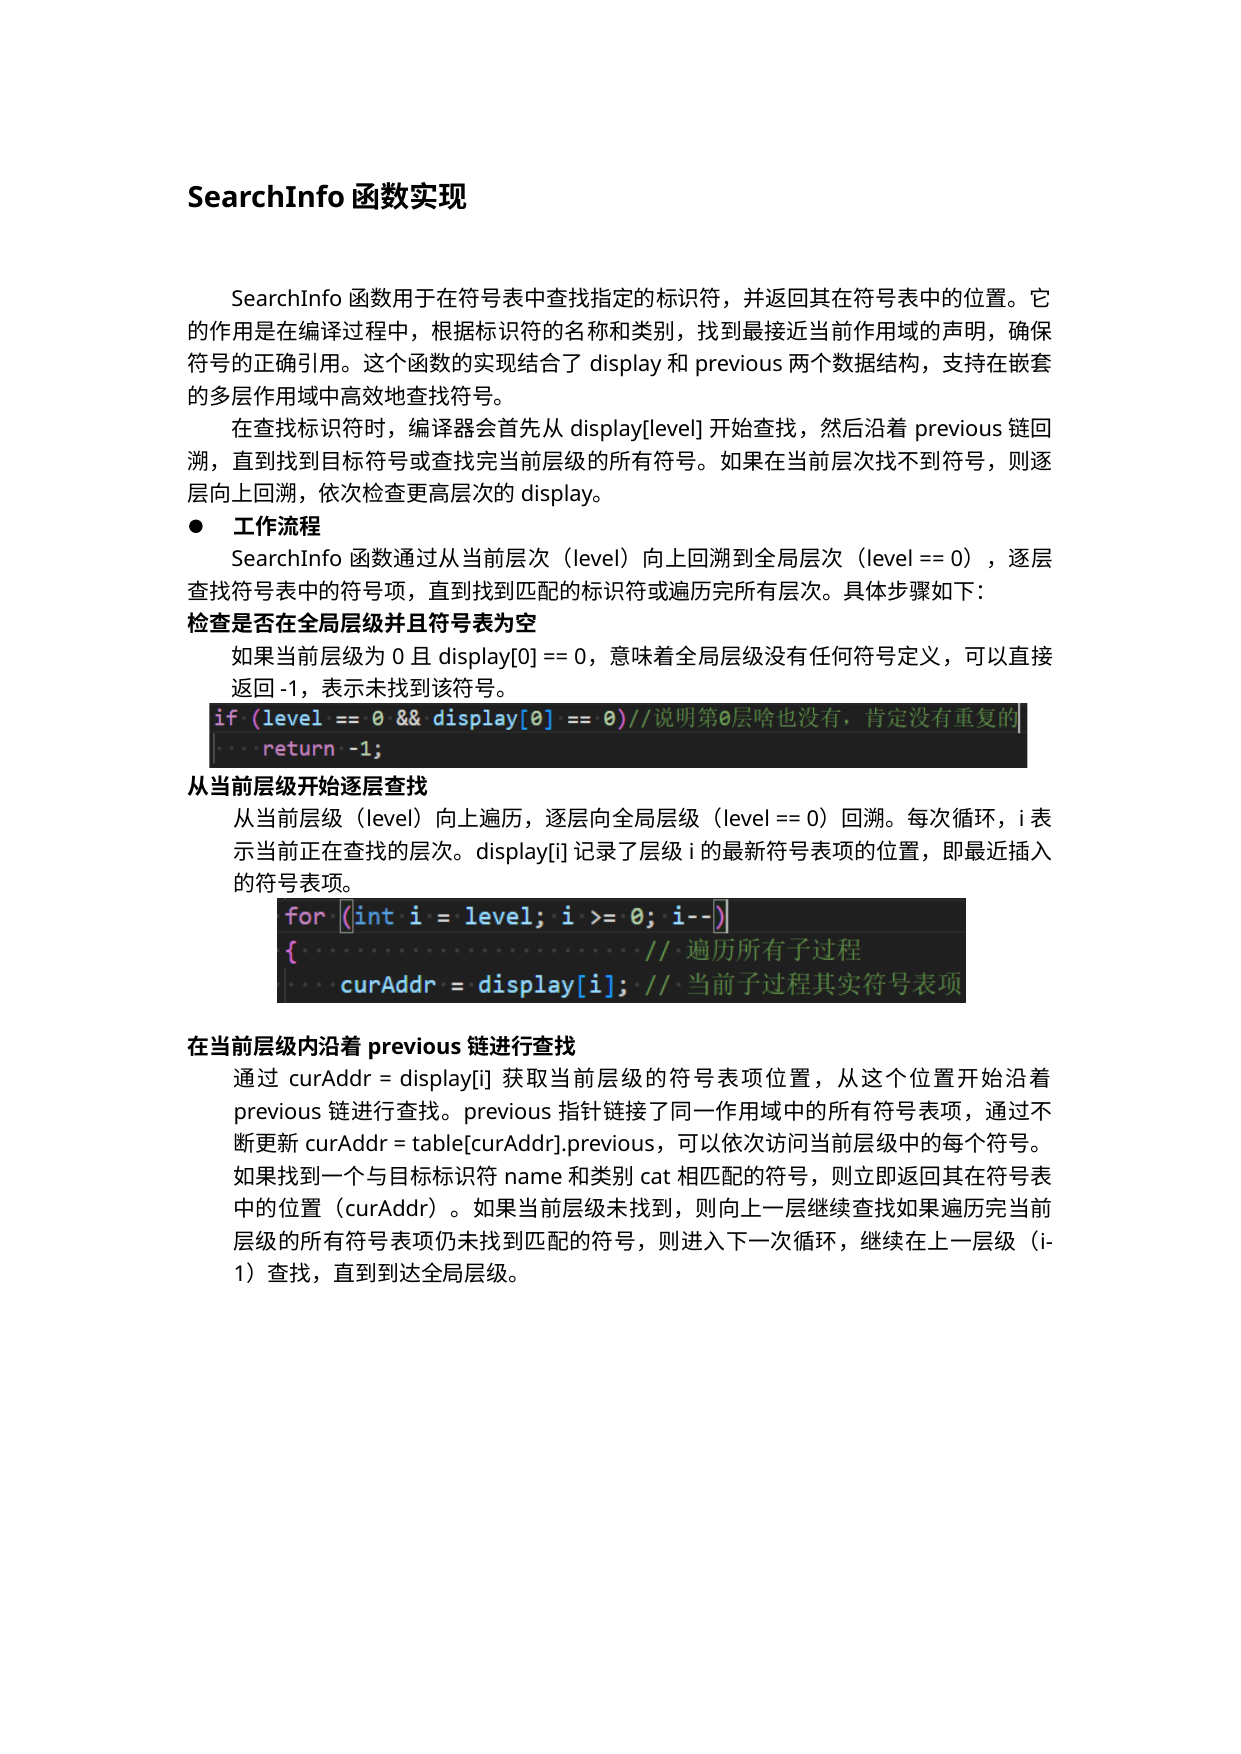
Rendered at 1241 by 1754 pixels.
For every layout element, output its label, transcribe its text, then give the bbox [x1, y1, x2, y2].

text SearchInfo 函数用于在符号表中查找指定的标识符，并返回其在符号表中的位置。它的作用是在编译过程中，根据标识符的名称和类别，找到最接近当前作用域的声明，确保符号的正确引用。这个函数的实现结合了 display 和 previous 两个数据结构，支持在嵌套的多层作用域中高效地查找符号。 [187, 281, 1053, 411]
list 工作流程 [187, 508, 1053, 541]
text 如果当前层级为 0 且 display[0] == 0，意味着全局层级没有任何符号定义，可以直接返回 -1，表示未找到该符号。 [231, 638, 1053, 703]
list 从当前层级（level）向上遍历，逐层向全局层级（level == 0）回溯。每次循环，i 表示当前正在查找的层次。display[i] 记录了层级 i 的最新符号表项的位置，即最近插入的符号表项。 [233, 801, 1053, 898]
text 检查是否在全局层级并且符号表为空 [187, 606, 1053, 638]
subtitle SearchInfo函数实现 [187, 162, 1053, 227]
text 在查找标识符时，编译器会首先从 display[level] 开始查找，然后沿着 previous 链回溯，直到找到目标符号或查找完当前层级的所有符号。如果在当前层次找不到符号，则逐层向上回溯，依次检查更高层次的 display。 [187, 411, 1053, 508]
list 通过 curAddr = display[i] 获取当前层级的符号表项位置，从这个位置开始沿着 previous 链进行查找。previous 指针链接了同一作用域中的所有符号表项，通过不断更新 curAddr = table[curAddr].previous，可以依次访问当前层级中的每个符号。如果找到一个与目标标识符 name 和类别 cat 相匹配的符号，则立即返回其在符号表中的位置（curAddr）。如果当前层级未找到，则向上一层继续查找如果遍历完当前层级的所有符号表项仍未找到匹配的符号，则进入下一次循环，继续在上一层级（i-1）查找，直到到达全局层级。 [233, 1061, 1053, 1288]
text 从当前层级开始逐层查找 [187, 768, 1053, 801]
text 在当前层级内沿着 previous 链进行查找 [187, 1028, 1053, 1061]
text SearchInfo 函数通过从当前层次（level）向上回溯到全局层次（level == 0），逐层查找符号表中的符号项，直到找到匹配的标识符或遍历完所有层次。具体步骤如下： [187, 541, 1053, 606]
